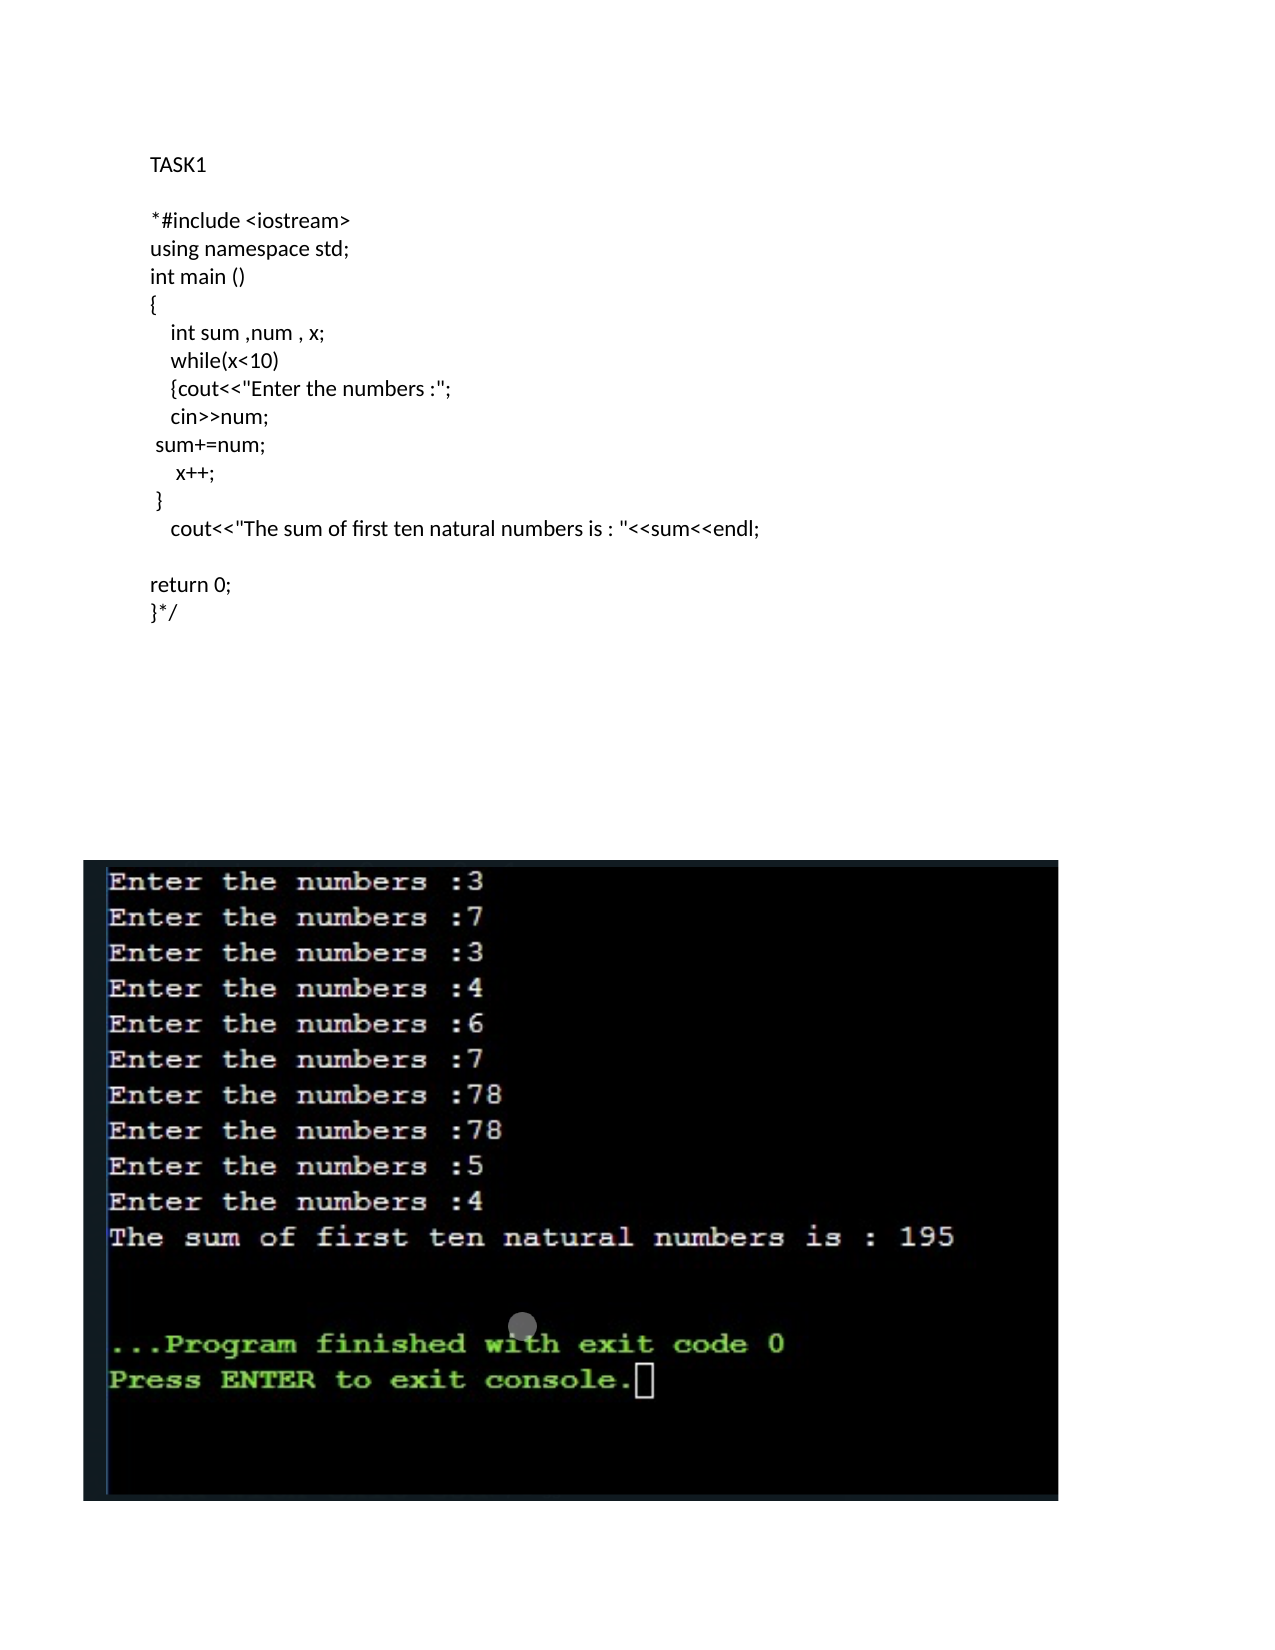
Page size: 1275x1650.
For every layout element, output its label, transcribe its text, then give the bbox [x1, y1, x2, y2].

text }*/ [150, 598, 1125, 626]
text using namespace std; [150, 234, 1125, 262]
text sum+=num; [150, 430, 1125, 458]
text cout<<"The sum of first ten natural numbers is : "<<sum<<endl; [150, 514, 1125, 542]
text TASK1 [150, 150, 1125, 178]
text { [150, 290, 1125, 318]
picture [83, 860, 1059, 1501]
text } [150, 486, 1125, 514]
text {cout<<"Enter the numbers :"; [150, 374, 1125, 402]
text while(x<10) [150, 346, 1125, 374]
text *#include <iostream> [150, 206, 1125, 234]
text x++; [150, 458, 1125, 486]
text int sum ,num , x; [150, 318, 1125, 346]
text return 0; [150, 570, 1125, 598]
text cin>>num; [150, 402, 1125, 430]
text int main () [150, 262, 1125, 290]
